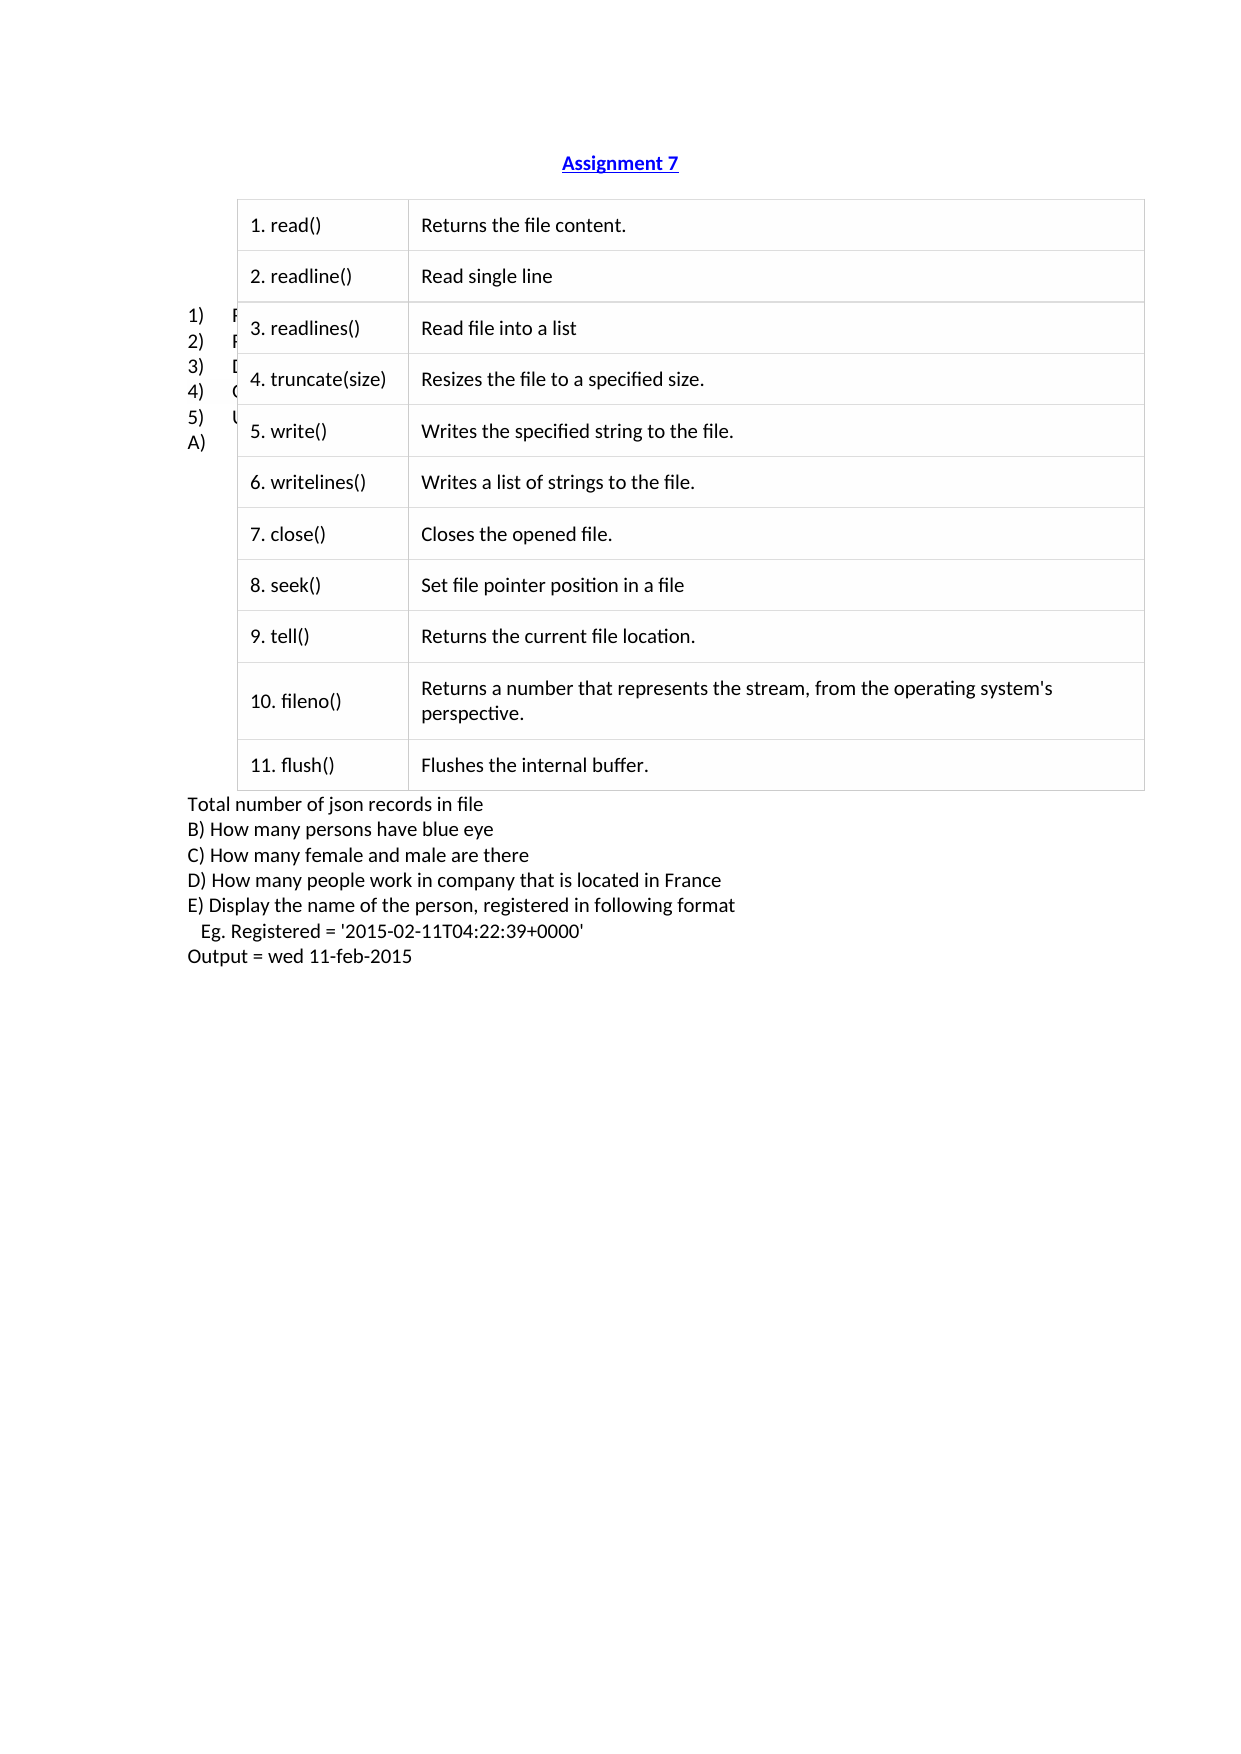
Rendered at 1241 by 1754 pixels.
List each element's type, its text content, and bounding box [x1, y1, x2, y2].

table_cell flush() [238, 740, 408, 790]
table_cell Closes the opened file. [409, 508, 1144, 559]
table_cell Set file pointer position in a file [409, 560, 1144, 610]
list Display the name of the person, registered in following format [187, 893, 1053, 918]
table_cell seek() [238, 560, 408, 610]
text Output = wed 11-feb-2015 [187, 943, 1053, 969]
table_header Returns the file content. [409, 200, 1144, 250]
table_cell readlines() [238, 303, 408, 353]
table_cell Flushes the internal buffer. [409, 740, 1144, 790]
table_cell Writes the specified string to the file. [409, 405, 1144, 456]
table_cell Read single line [409, 251, 1144, 301]
table_cell readline() [238, 251, 408, 301]
list How many female and male are there [187, 842, 1053, 867]
table_cell Returns a number that represents the stream, from the operating system's perspective. [409, 663, 1144, 738]
table_cell truncate(size) [238, 354, 408, 404]
table_cell Read file into a list [409, 303, 1144, 353]
list How many people work in company that is located in France [187, 867, 1053, 893]
list Total number of json records in file [187, 429, 1053, 816]
list How many persons have blue eye [187, 816, 1053, 842]
table_cell Returns the current file location. [409, 611, 1144, 662]
text Assignment 7 [187, 150, 1053, 175]
table_cell close() [238, 508, 408, 559]
table_cell Resizes the file to a specified size. [409, 354, 1144, 404]
table_cell fileno() [238, 663, 408, 738]
table_header read() [238, 200, 408, 250]
table_cell write() [238, 405, 408, 456]
table_cell writelines() [238, 457, 408, 507]
table_cell tell() [238, 611, 408, 662]
text Eg. Registered = '2015-02-11T04:22:39+0000' [187, 918, 1053, 943]
table_cell Writes a list of strings to the file. [409, 457, 1144, 507]
